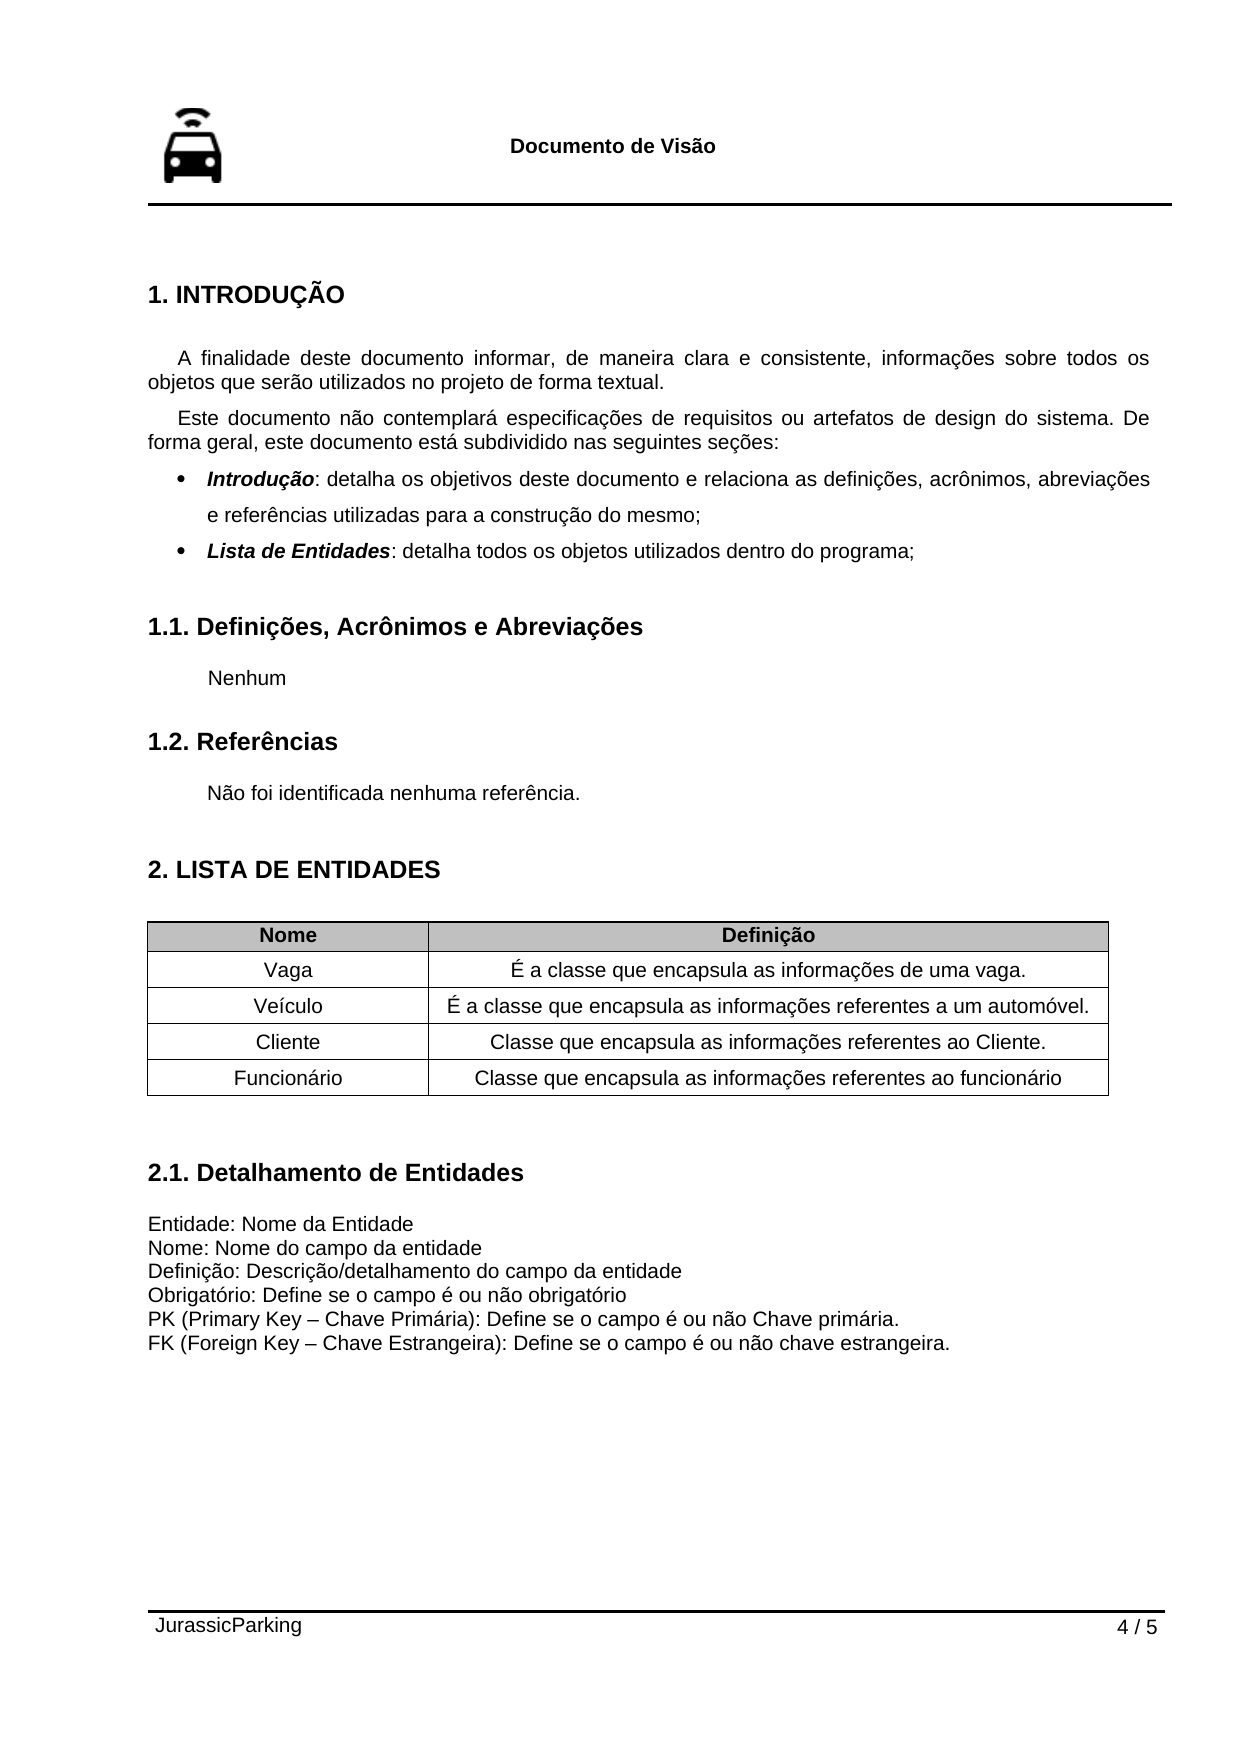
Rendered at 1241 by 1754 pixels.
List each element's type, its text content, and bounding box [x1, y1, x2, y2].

text PK (Primary Key – Chave Primária): Define se o campo é ou não Chave primária. [148, 1307, 1152, 1331]
picture [155, 108, 231, 183]
subtitle Detalhamento de Entidades [148, 1158, 1152, 1186]
text Entidade: Nome da Entidade [148, 1211, 1152, 1235]
subtitle Definições, Acrônimos e Abreviações [148, 612, 1152, 641]
table_cell Funcionário [148, 1060, 428, 1095]
text Este documento não contemplará especificações de requisitos ou artefatos de design do sistema. De forma geral, este documento está subdividido nas seguintes seções: [148, 406, 1152, 454]
text FK (Foreign Key – Chave Estrangeira): Define se o campo é ou não chave estrangeira. [148, 1331, 1152, 1355]
text Nenhum [208, 666, 1152, 690]
text A finalidade deste documento informar, de maneira clara e consistente, informações sobre todos os objetos que serão utilizados no projeto de forma textual. [148, 346, 1152, 394]
text Obrigatório: Define se o campo é ou não obrigatório [148, 1283, 1152, 1307]
table_cell É a classe que encapsula as informações de uma vaga. [429, 952, 1108, 987]
list Introdução: detalha os objetivos deste documento e relaciona as definições, acrônimos, abreviações e referências utilizadas para a construção do mesmo; [177, 467, 1152, 527]
table_cell Classe que encapsula as informações referentes ao Cliente. [429, 1024, 1108, 1059]
text Não foi identificada nenhuma referência. [148, 781, 1152, 805]
text Nome: Nome do campo da entidade [148, 1235, 1152, 1259]
subtitle Introdução [148, 279, 1152, 308]
table_header Nome [148, 923, 428, 951]
list Lista de Entidades: detalha todos os objetos utilizados dentro do programa; [177, 539, 1152, 563]
subtitle Referências [148, 727, 1152, 756]
table_cell Cliente [148, 1024, 428, 1059]
text Definição: Descrição/detalhamento do campo da entidade [148, 1259, 1152, 1283]
table_cell Veículo [148, 988, 428, 1023]
table_cell É a classe que encapsula as informações referentes a um automóvel. [429, 988, 1108, 1023]
table_header Definição [429, 923, 1108, 951]
table_cell Vaga [148, 952, 428, 987]
table_cell Classe que encapsula as informações referentes ao funcionário [429, 1060, 1108, 1095]
subtitle Lista de Entidades [148, 855, 1152, 884]
